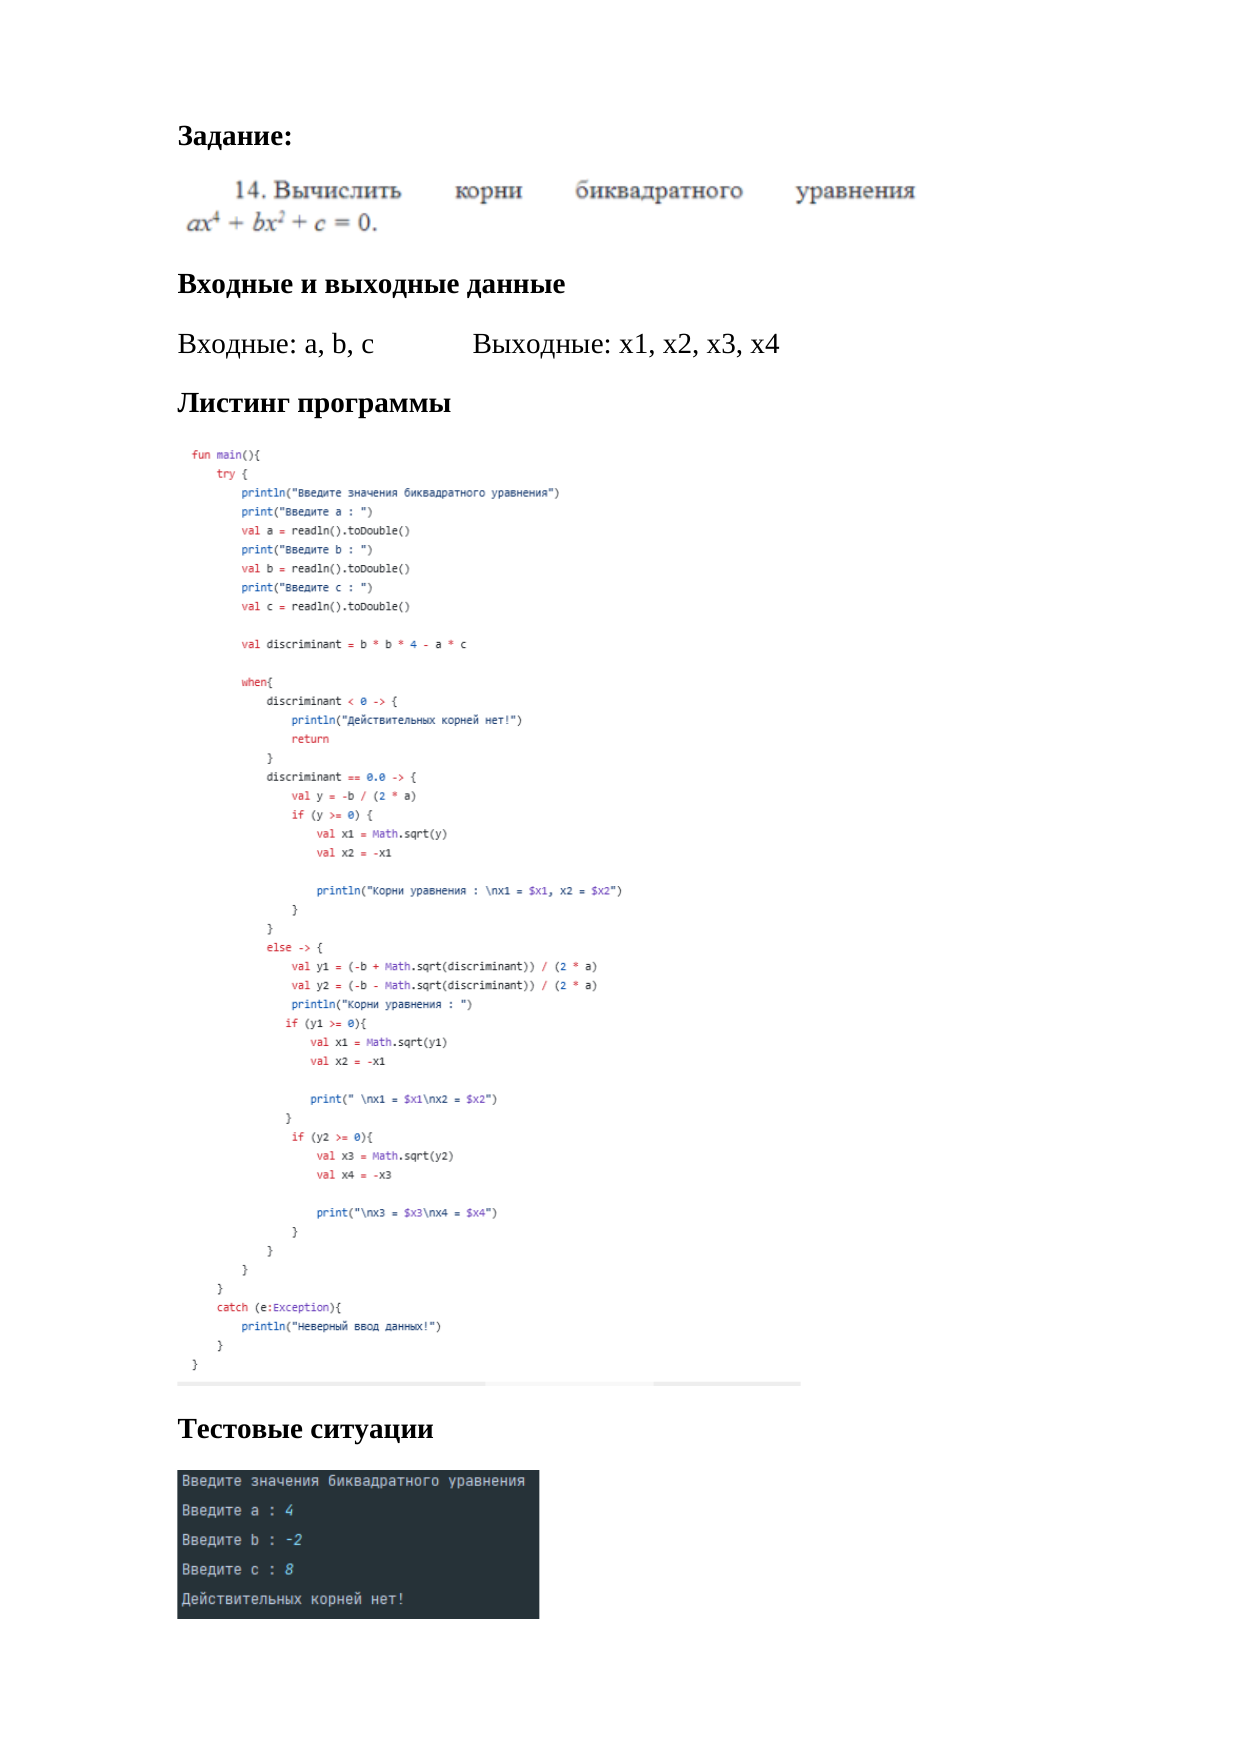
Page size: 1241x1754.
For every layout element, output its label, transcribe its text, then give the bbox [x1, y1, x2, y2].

picture [177, 177, 934, 242]
picture [177, 1470, 540, 1619]
text Входные: a, b, c Выходные: x1, x2, x3, x4 [177, 326, 1152, 359]
text Тестовые ситуации [177, 1411, 1152, 1444]
text Листинг программы [177, 385, 1152, 419]
picture [177, 444, 801, 1386]
text Входные и выходные данные [177, 267, 1152, 300]
text Задание: [177, 118, 1152, 152]
